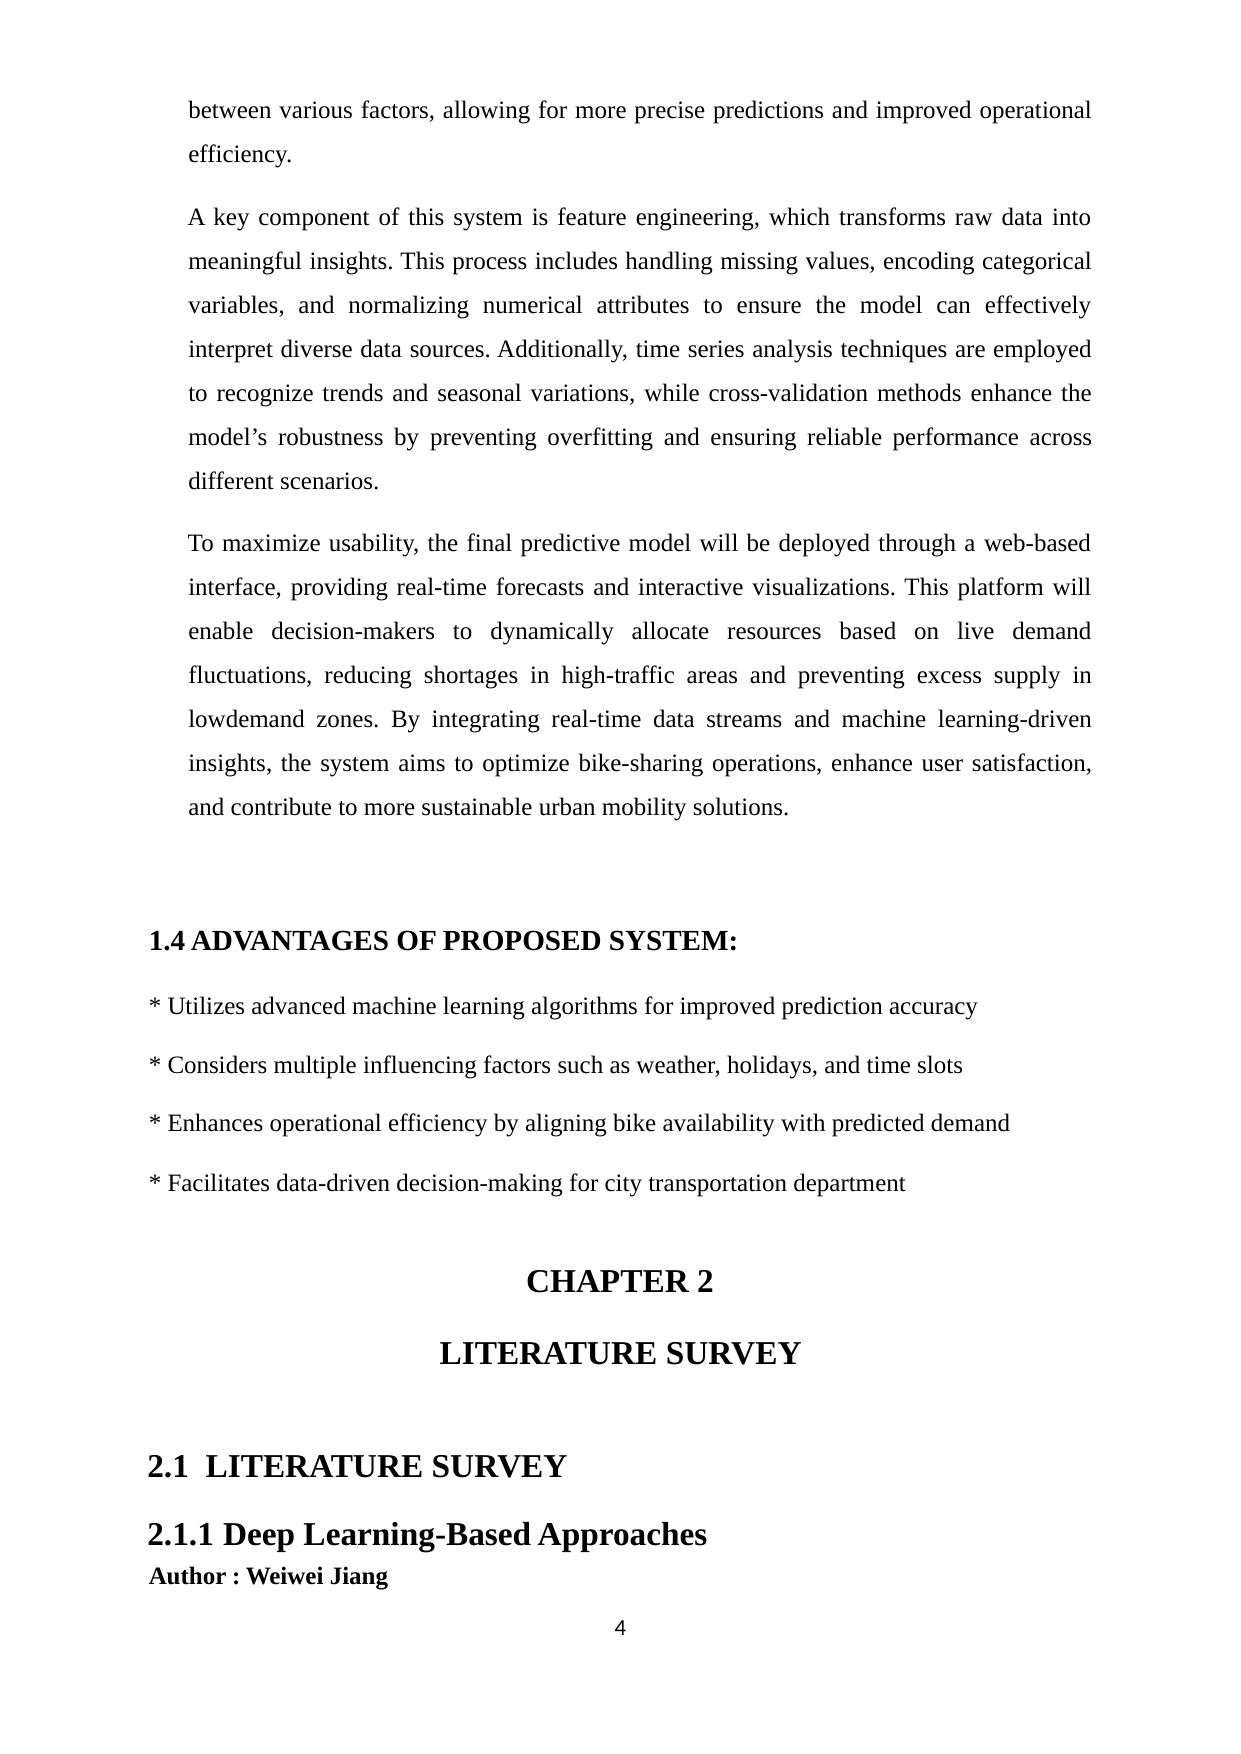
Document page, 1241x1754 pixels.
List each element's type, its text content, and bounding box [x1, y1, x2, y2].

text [187, 95, 1092, 168]
subtitle 2.1 LITERATURE SURVEY [147, 1447, 1240, 1485]
list Utilizes advanced machine learning algorithms for improved prediction accuracy [148, 991, 1091, 1019]
text Author : Weiwei Jiang [148, 1561, 1206, 1590]
list Facilitates data-driven decision-making for city transportation department [148, 1168, 1091, 1196]
text CHAPTER 2 [144, 1262, 1096, 1300]
text A key component of this system is feature engineering, which transforms raw data into meaningful insights. This process includes handling missing values, encoding categorical variables, and normalizing numerical attributes to ensure the model can effectively interpret diverse data sources. Additionally, time series analysis techniques are employed to recognize trends and seasonal variations, while cross-validation methods enhance the model’s robustness by preventing overfitting and ensuring reliable performance across different scenarios. [187, 202, 1092, 494]
list Considers multiple influencing factors such as weather, holidays, and time slots [148, 1050, 1091, 1079]
list Enhances operational efficiency by aligning bike availability with predicted demand [148, 1108, 1091, 1137]
subtitle LITERATURE SURVEY [144, 1333, 1097, 1372]
text 1.4 ADVANTAGES OF PROPOSED SYSTEM: [148, 923, 1240, 957]
text To maximize usability, the final predictive model will be deployed through a web-based interface, providing real-time forecasts and interactive visualizations. This platform will enable decision-makers to dynamically allocate resources based on live demand fluctuations, reducing shortages in high-traffic areas and preventing excess supply in lowdemand zones. By integrating real-time data streams and machine learning-driven insights, the system aims to optimize bike-sharing operations, enhance user satisfaction, and contribute to more sustainable urban mobility solutions. [187, 528, 1092, 820]
subtitle 2.1.1 Deep Learning-Based Approaches [147, 1515, 1240, 1553]
